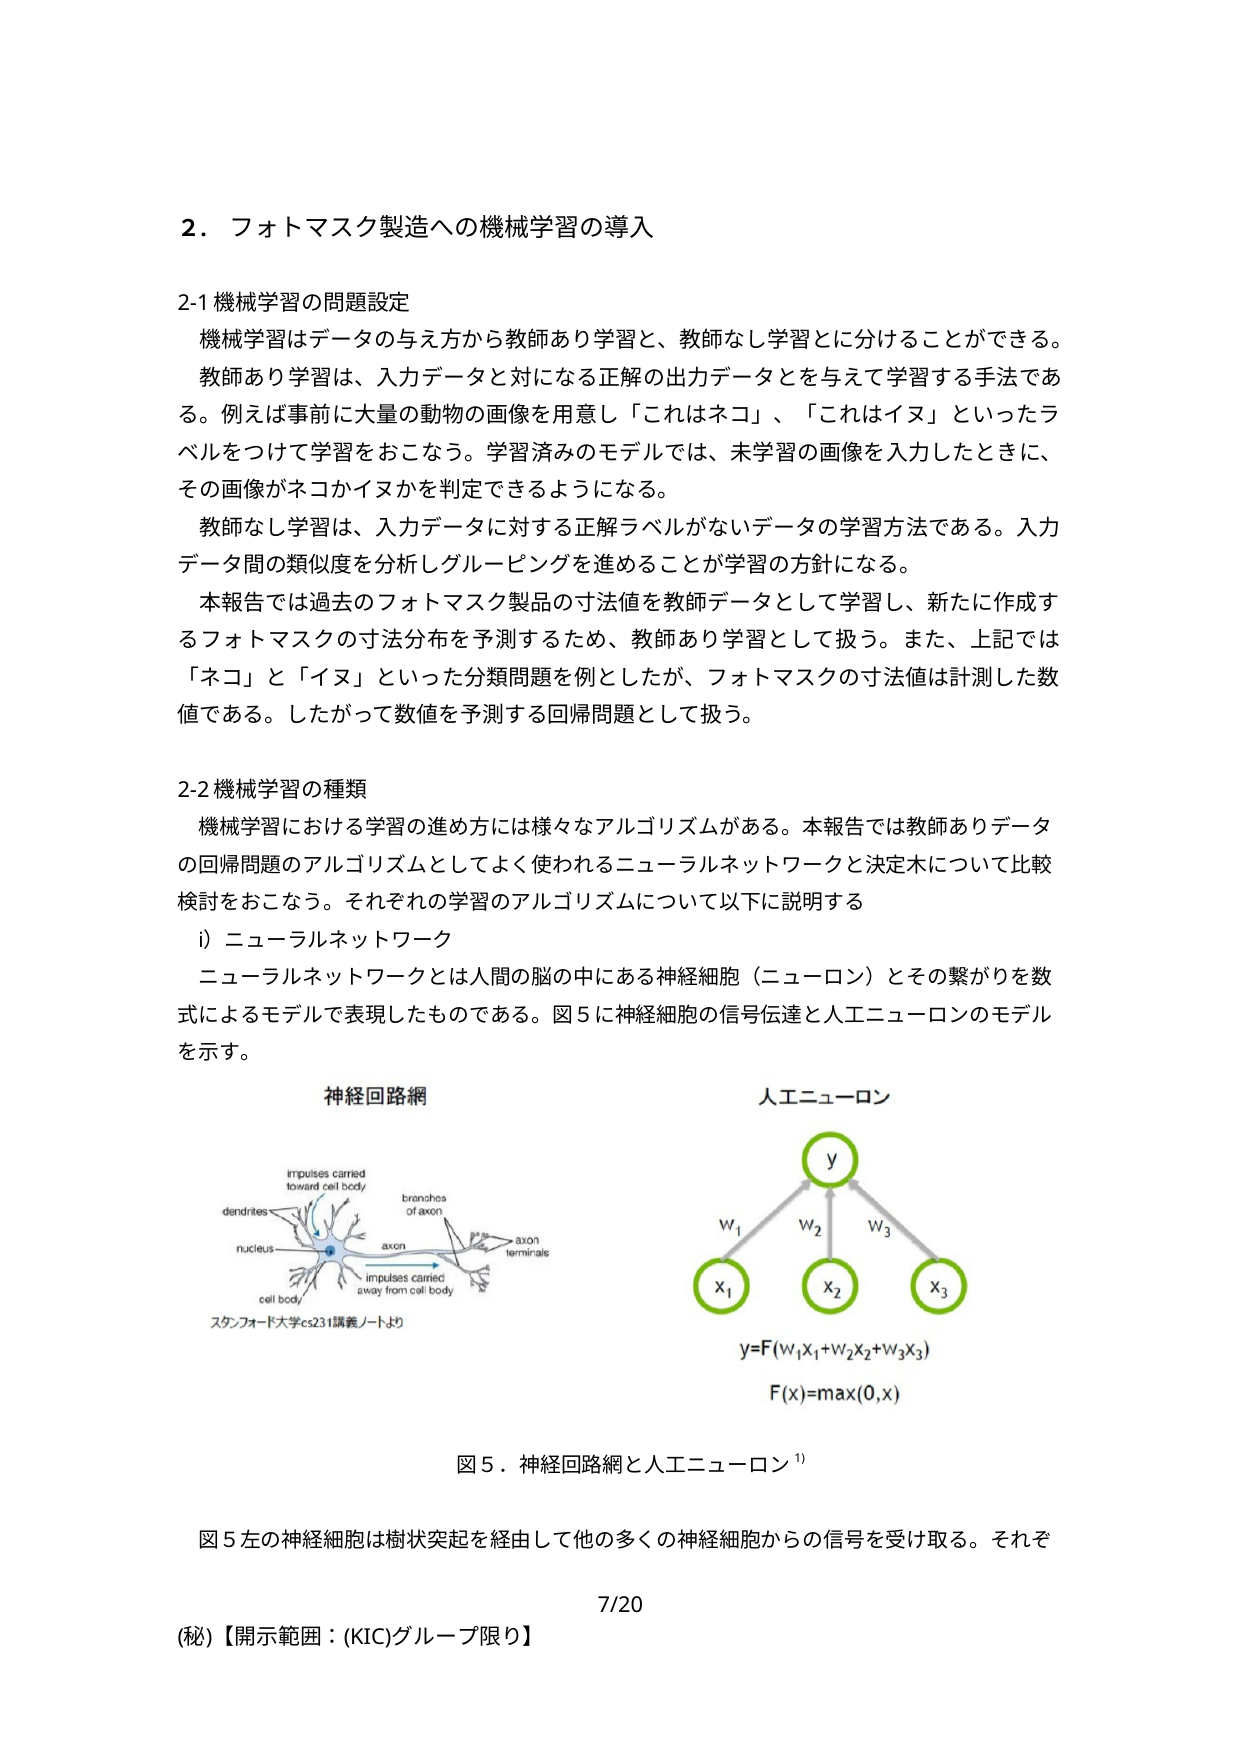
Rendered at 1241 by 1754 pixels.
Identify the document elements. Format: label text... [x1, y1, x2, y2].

text i）ニューラルネットワーク [177, 919, 1063, 957]
text ニューラルネットワークとは人間の脳の中にある神経細胞（ニューロン）とその繋がりを数式によるモデルで表現したものである。図５に神経細胞の信号伝達と人工ニューロンのモデルを示す。 [177, 957, 1063, 1069]
text 機械学習はデータの与え方から教師あり学習と、教師なし学習とに分けることができる。 [177, 319, 1063, 357]
text 教師あり学習は、入力データと対になる正解の出力データとを与えて学習する手法である。例えば事前に大量の動物の画像を用意し「これはネコ」、「これはイヌ」といったラベルをつけて学習をおこなう。学習済みのモデルでは、未学習の画像を入力したときに、その画像がネコかイヌかを判定できるようになる。 [177, 357, 1063, 507]
subtitle 2-1機械学習の問題設定 [177, 282, 1063, 319]
text 機械学習における学習の進め方には様々なアルゴリズムがある。本報告では教師ありデータの回帰問題のアルゴリズムとしてよく使われるニューラルネットワークと決定木について比較検討をおこなう。それぞれの学習のアルゴリズムについて以下に説明する [177, 807, 1063, 919]
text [177, 1519, 1063, 1557]
text 図５．神経回路網と人工ニューロン1) [177, 1444, 1063, 1482]
subtitle 2-2機械学習の種類 [177, 769, 1063, 807]
text 教師なし学習は、入力データに対する正解ラベルがないデータの学習方法である。入力データ間の類似度を分析しグルーピングを進めることが学習の方針になる。 [177, 507, 1063, 582]
picture [203, 1069, 1005, 1414]
text ２. フォトマスク製造への機械学習の導入 [177, 207, 1063, 244]
text 本報告では過去のフォトマスク製品の寸法値を教師データとして学習し、新たに作成するフォトマスクの寸法分布を予測するため、教師あり学習として扱う。また、上記では「ネコ」と「イヌ」といった分類問題を例としたが、フォトマスクの寸法値は計測した数値である。したがって数値を予測する回帰問題として扱う。 [177, 582, 1063, 732]
